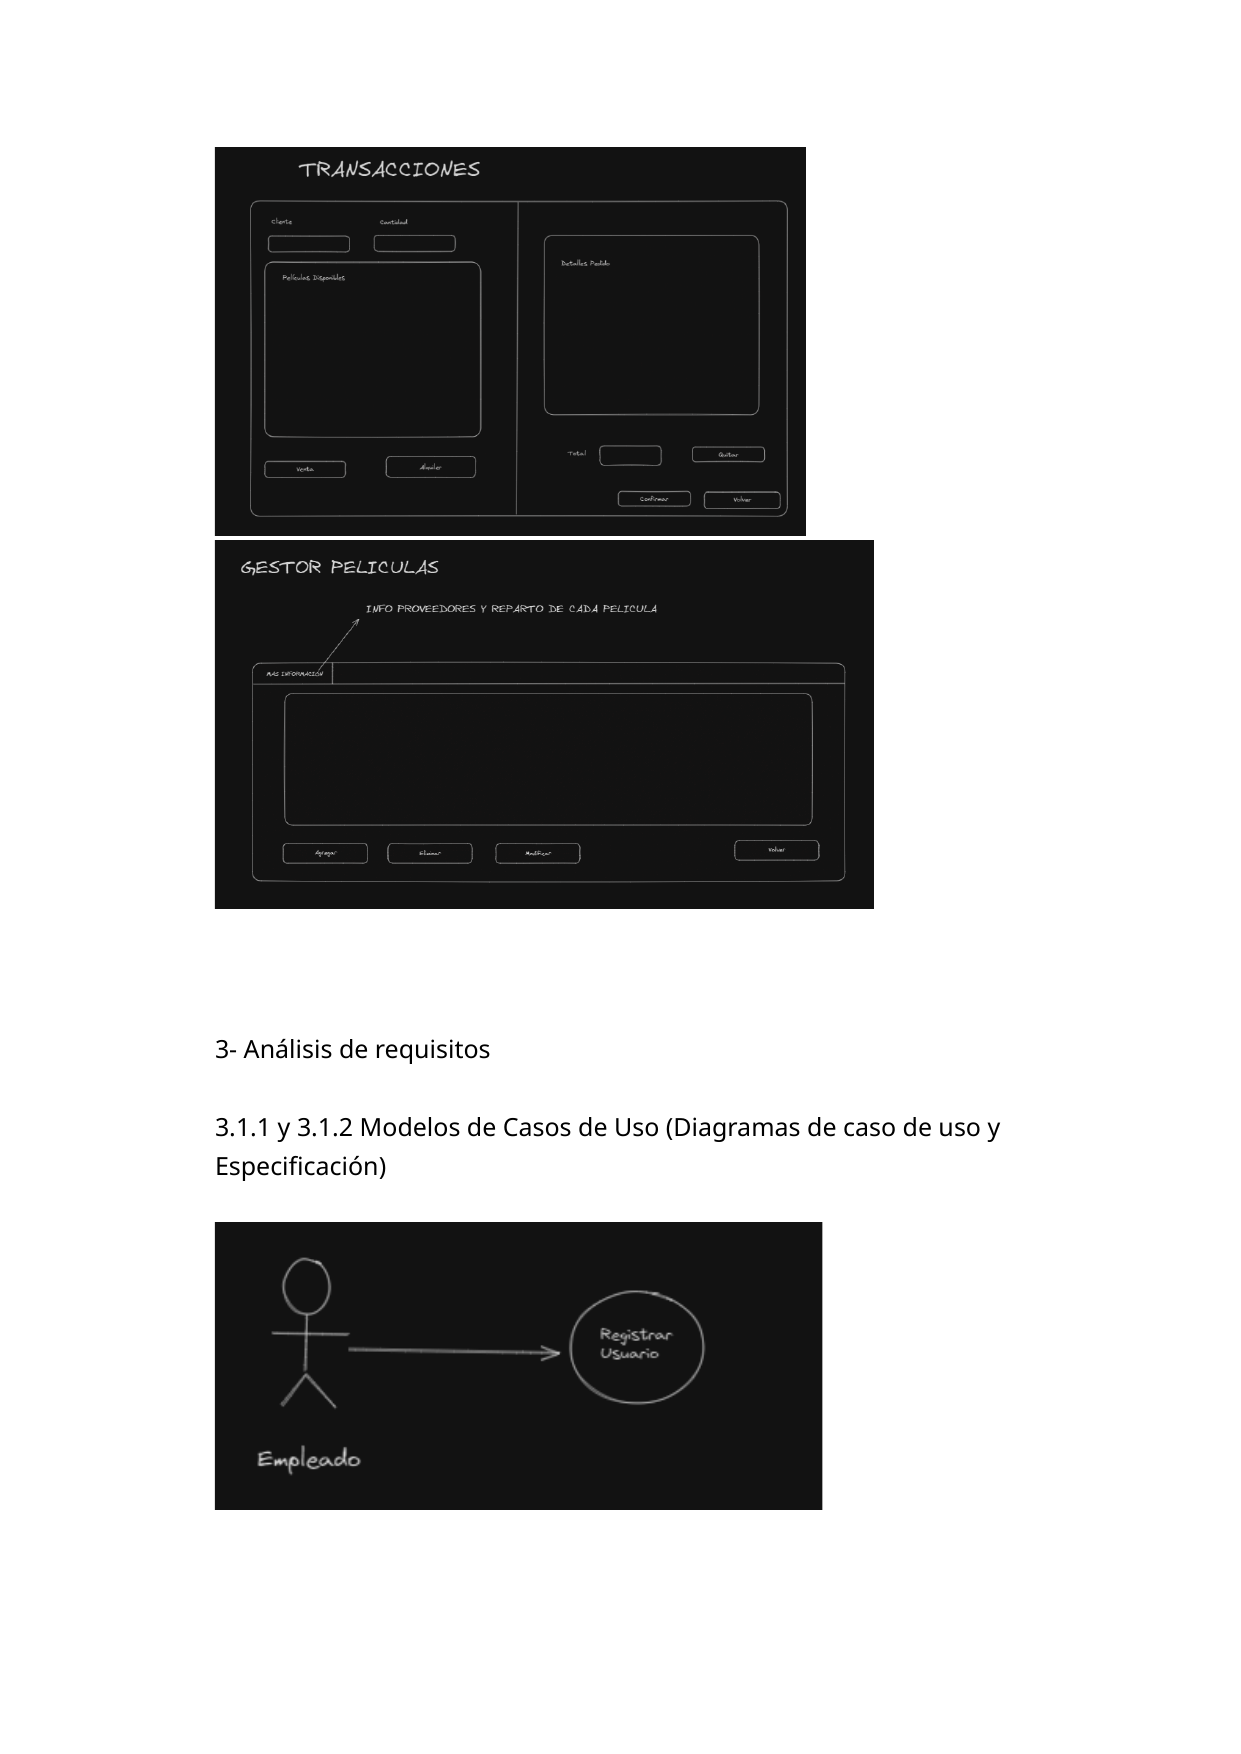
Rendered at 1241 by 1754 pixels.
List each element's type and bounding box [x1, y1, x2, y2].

picture [214, 1222, 823, 1510]
picture [214, 147, 806, 536]
text [215, 148, 1063, 1549]
picture [214, 540, 874, 909]
